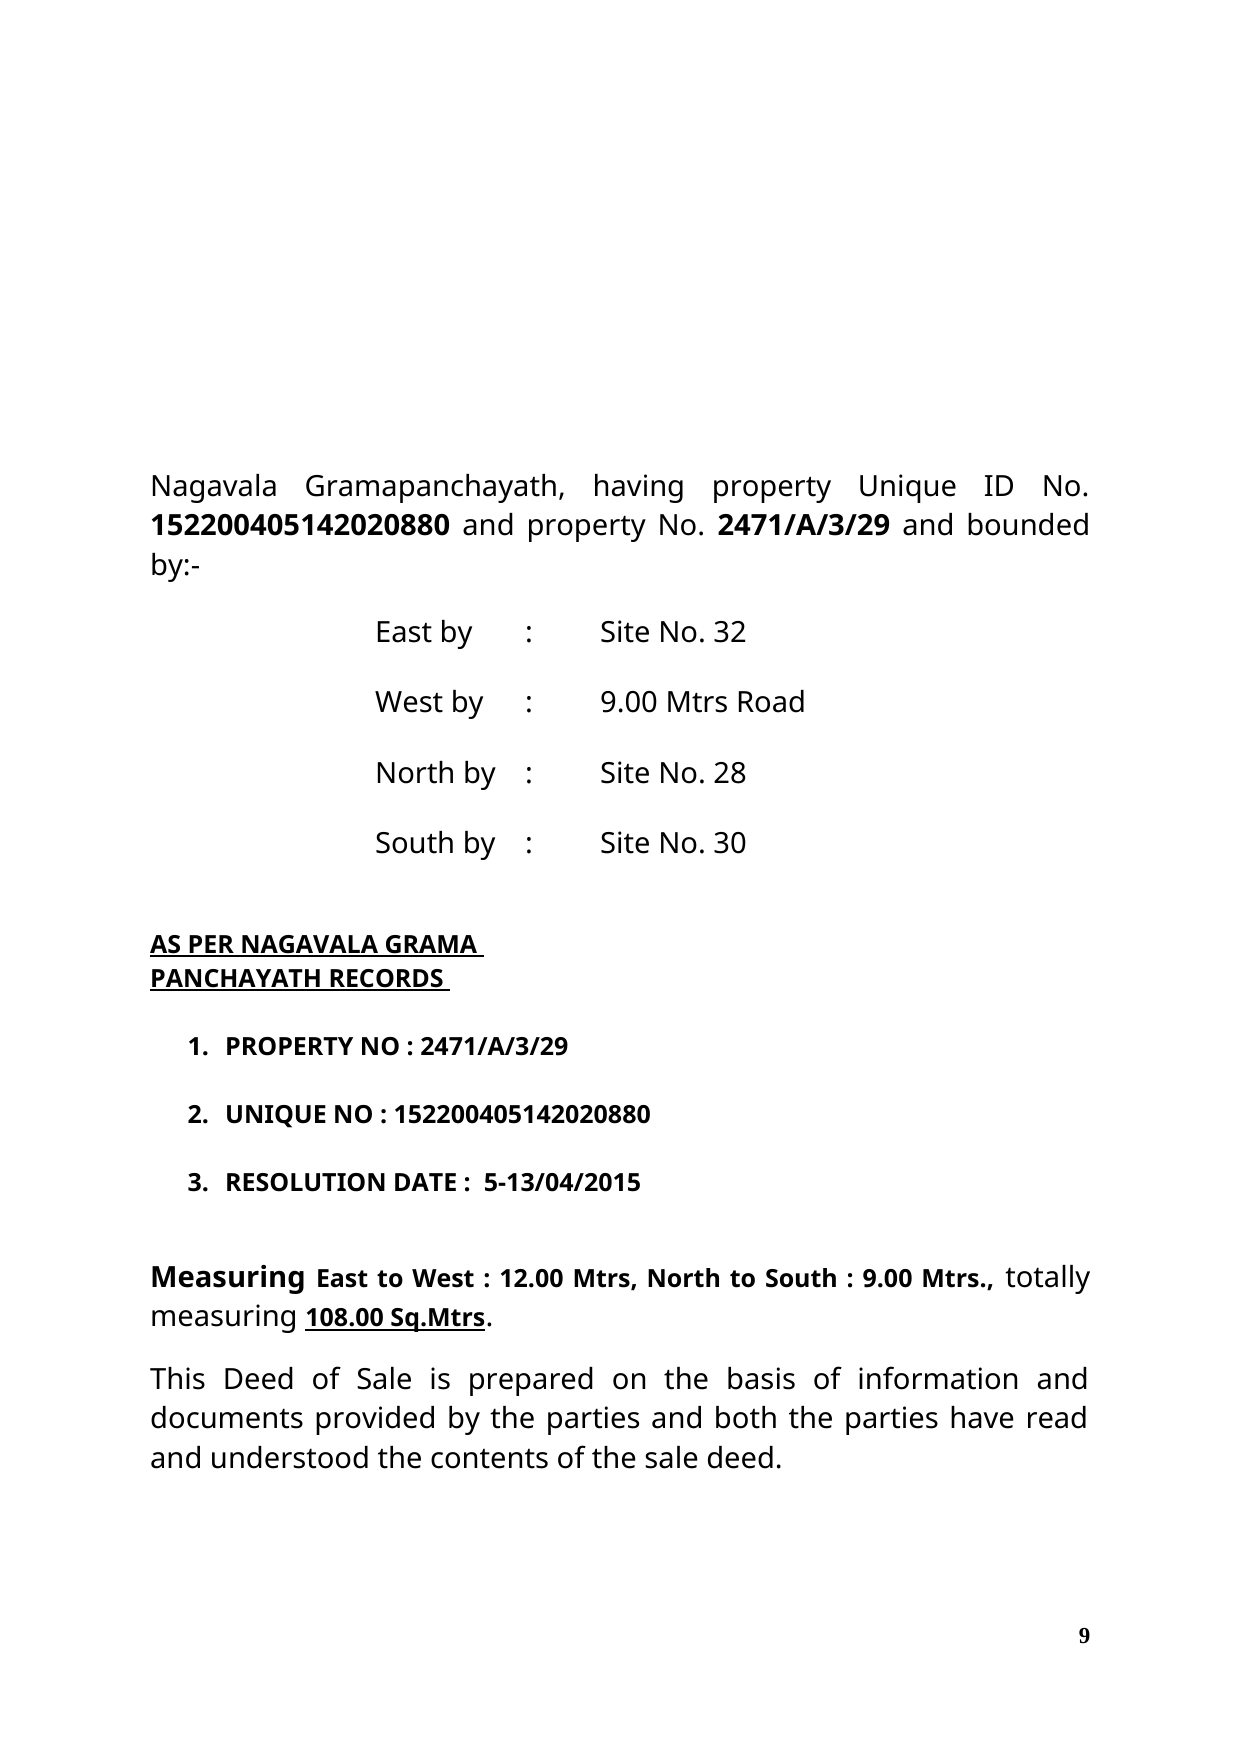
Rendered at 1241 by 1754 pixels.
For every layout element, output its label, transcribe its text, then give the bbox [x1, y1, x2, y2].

subtitle West by : 9.00 Mtrs Road [375, 682, 1090, 721]
list PROPERTY NO : 2471/A/3/29 [187, 1029, 1090, 1063]
subtitle North by : Site No. 28 [375, 752, 1090, 792]
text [150, 465, 1090, 584]
text PANCHAYATH RECORDS [150, 961, 1090, 995]
subtitle East by : Site No. 32 [375, 611, 1090, 651]
text AS PER NAGAVALA GRAMA [150, 927, 1090, 961]
subtitle South by : Site No. 30 [375, 822, 1090, 862]
list RESOLUTION DATE : 5-13/04/2015 [187, 1165, 1090, 1199]
list UNIQUE NO : 152200405142020880 [187, 1097, 1090, 1131]
text Measuring East to West : 12.00 Mtrs, North to South : 9.00 Mtrs., totally measuring 108.00 Sq.Mtrs. [150, 1256, 1090, 1335]
text This Deed of Sale is prepared on the basis of information and documents provided by the parties and both the parties have read and understood the contents of the sale deed. [150, 1358, 1090, 1477]
